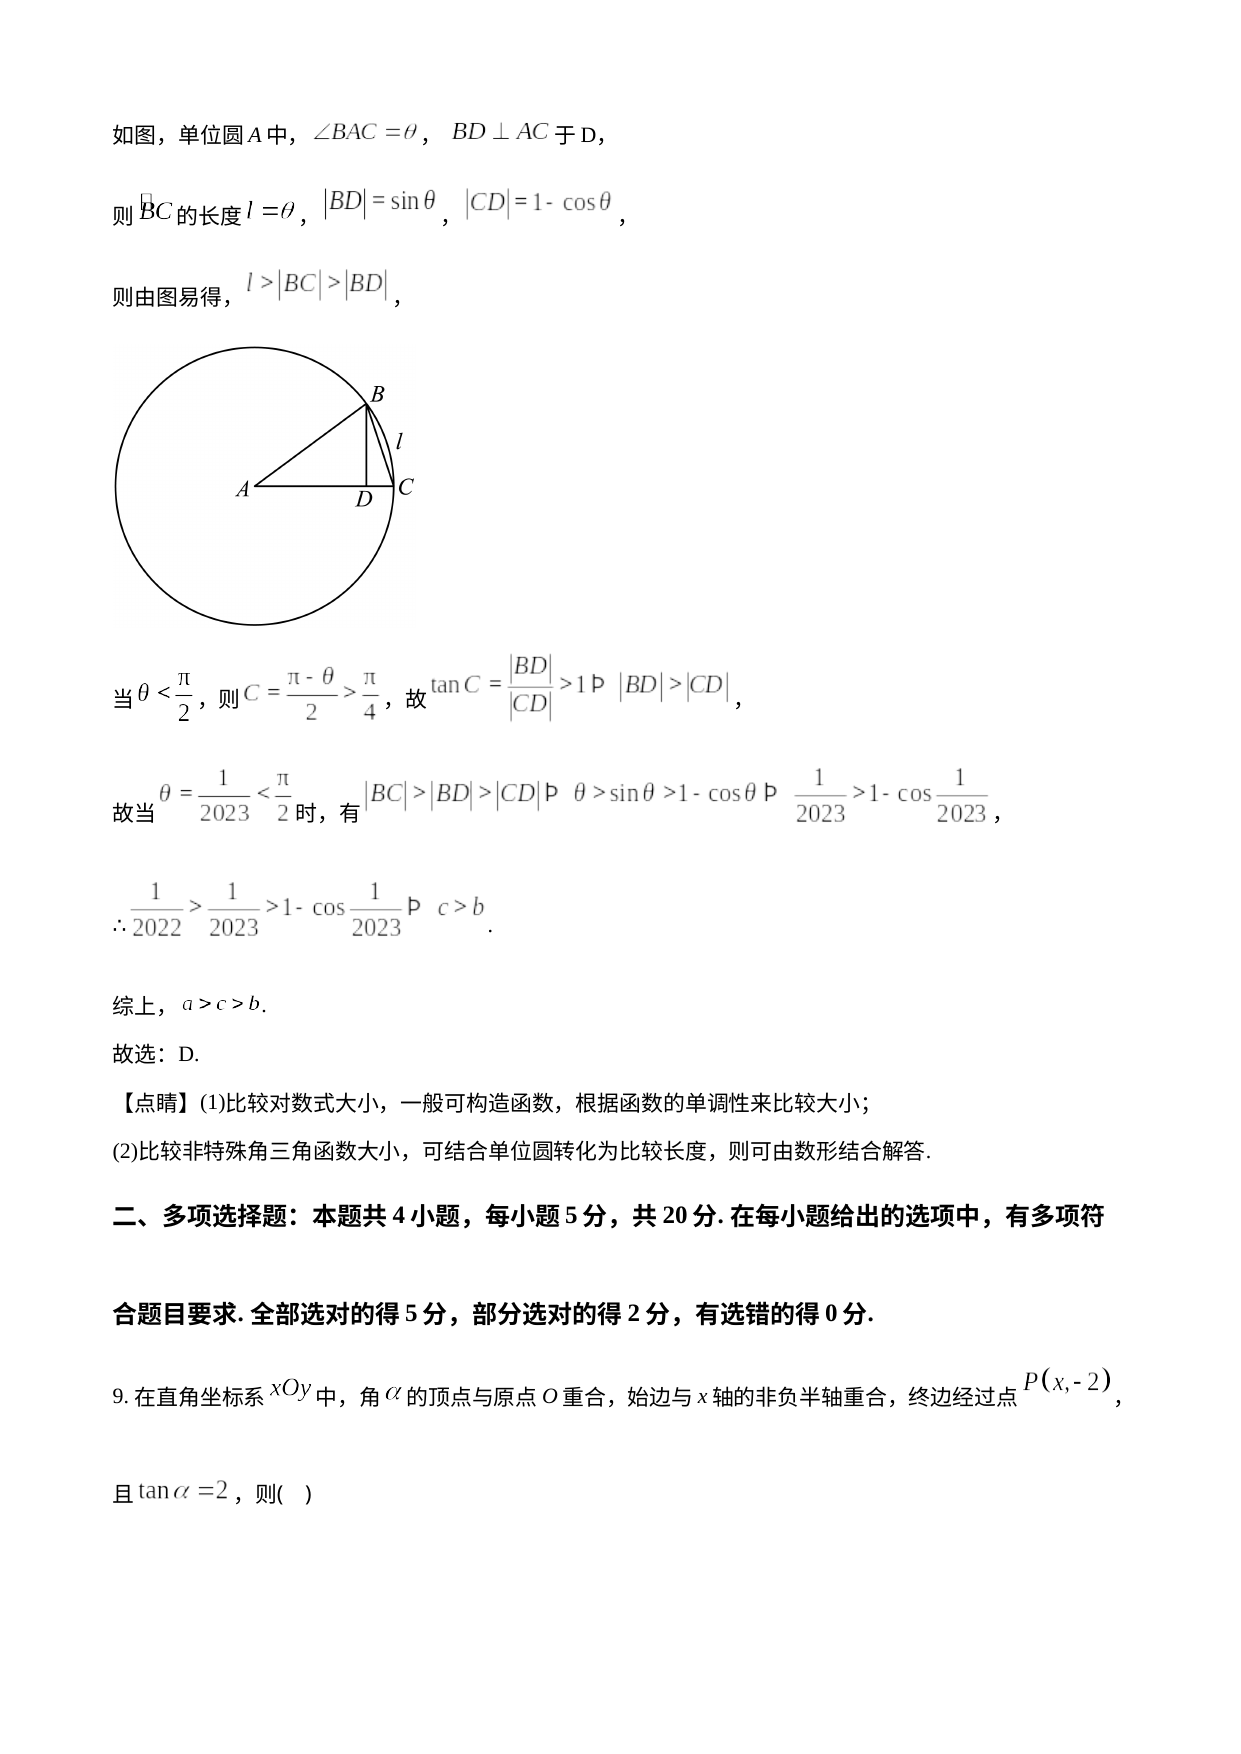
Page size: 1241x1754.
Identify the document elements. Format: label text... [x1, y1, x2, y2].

text 综上，. [112, 988, 1128, 1021]
text 则由图易得，， [112, 263, 1128, 328]
text 二、多项选择题：本题共4小题，每小题5分，共20分. 在每小题给出的选项中，有多项符合题目要求. 全部选对的得5分，部分选对的得2分，有选错的得0分. [112, 1182, 1128, 1345]
picture [112, 344, 416, 628]
text 故选：D. [112, 1037, 1128, 1069]
text 【点睛】(1)比较对数式大小，一般可构造函数，根据函数的单调性来比较大小； (2)比较非特殊角三角函数大小，可结合单位圆转化为比较长度，则可由数形结合解答. [112, 1085, 1128, 1166]
text 如图，单位圆A中，， 于D， [112, 102, 1128, 167]
text ∴. [112, 876, 1128, 974]
text 则的长度，，， [112, 183, 1128, 248]
text 9. 在直角坐标系中，角的顶点与原点O重合，始边与x轴的非负半轴重合，终边经过点，且，则( ) [112, 1363, 1128, 1525]
text 故当时，有， [112, 763, 1128, 860]
text 当，则，故， [112, 649, 1128, 747]
